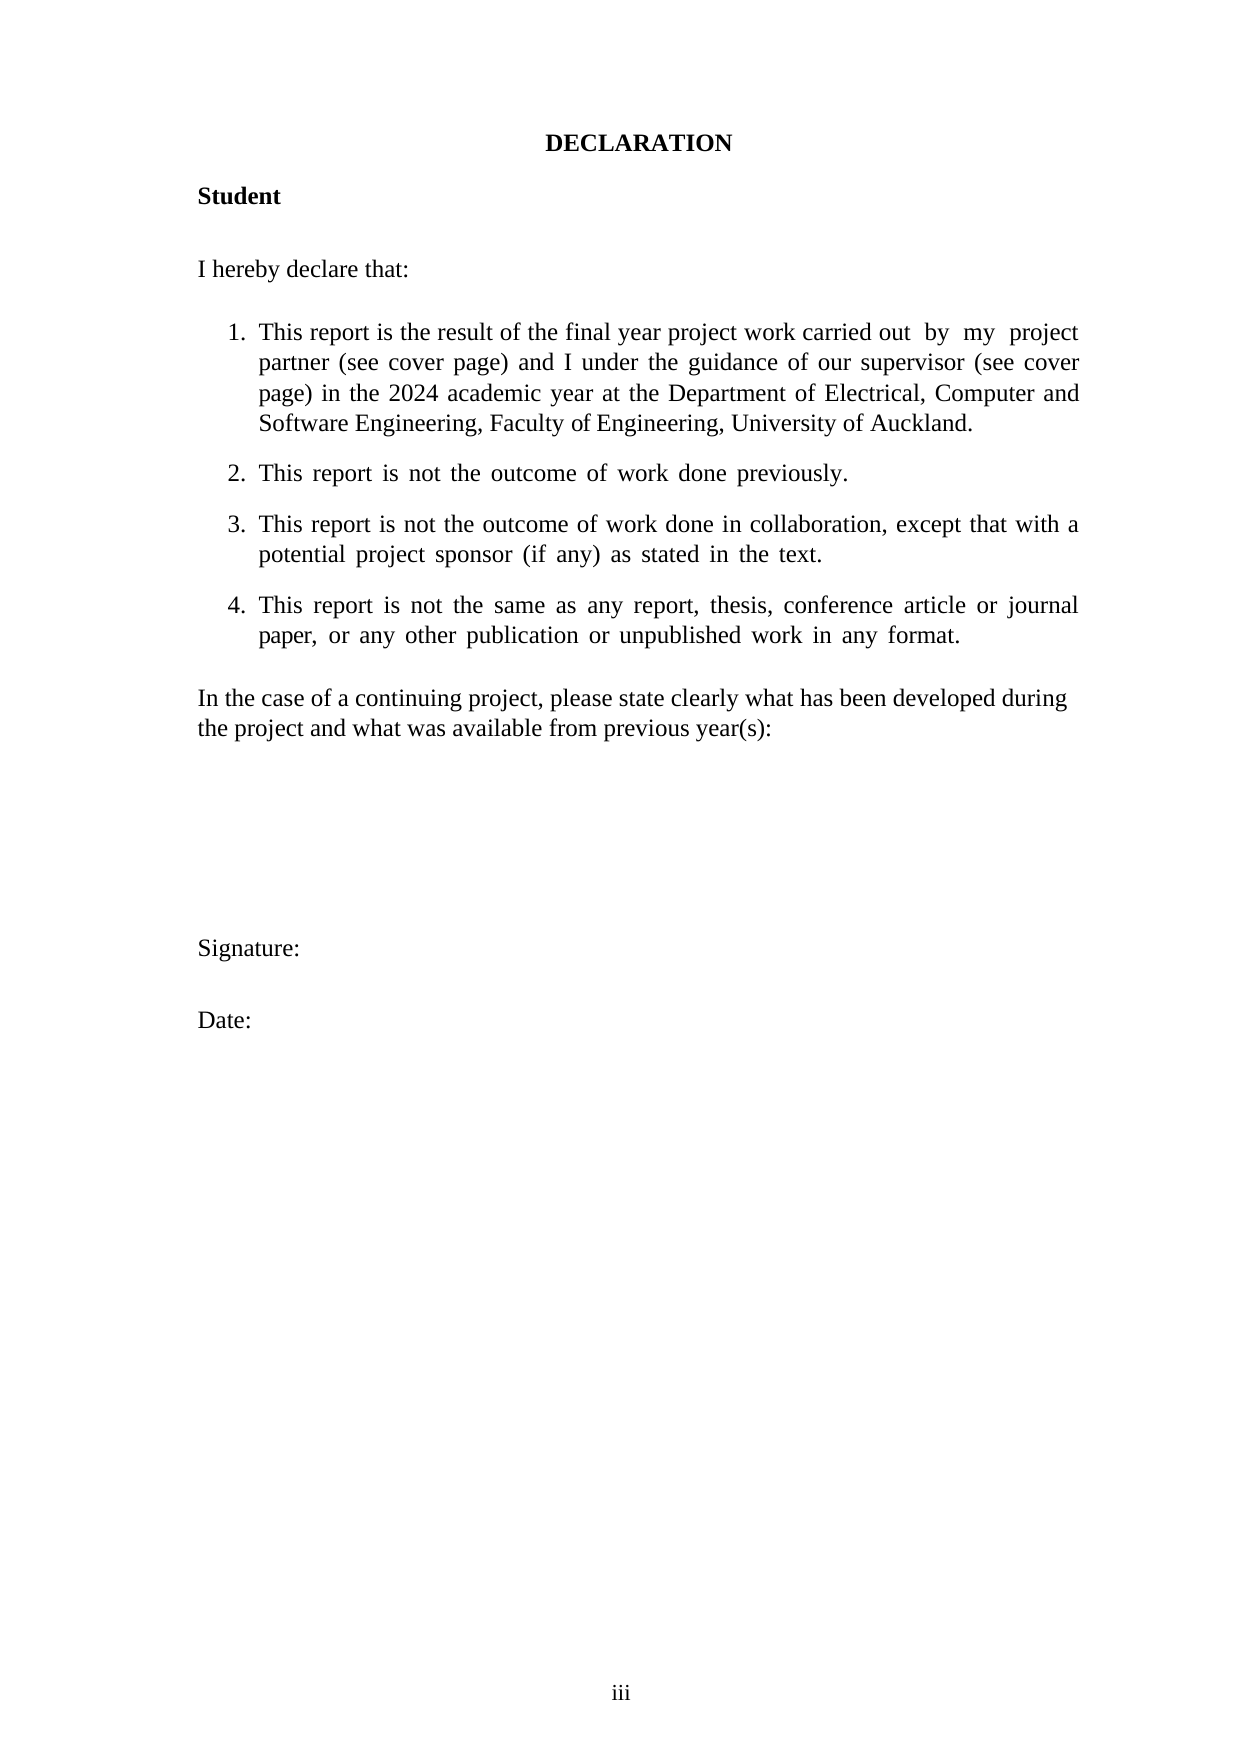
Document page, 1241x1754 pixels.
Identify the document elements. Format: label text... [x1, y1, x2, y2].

text In the case of a continuing project, please state clearly what has been developed during the project and what was available from previous year(s): [197, 683, 1092, 742]
subtitle DECLARATION [229, 128, 1049, 156]
list This report is not the same as any report, thesis, conference article or journal paper, or any other publication or unpublished work in any format. [227, 590, 1081, 649]
list This report is the result of the final year project work carried out by my project partner (see cover page) and I under the guidance of our supervisor (see cover page) in the 2024 academic year at the Department of Electrical, Computer and Software Engineering, Faculty of Engineering, University of Auckland. [227, 317, 1081, 436]
list This report is not the outcome of work done in collaboration, except that with a potential project sponsor (if any) as stated in the text. [227, 509, 1081, 568]
list This report is not the outcome of work done previously. [227, 458, 1092, 487]
text Student [197, 181, 1092, 210]
text I hereby declare that: [197, 254, 1092, 283]
text Date: [197, 1005, 1092, 1033]
text Signature: [197, 933, 1092, 961]
